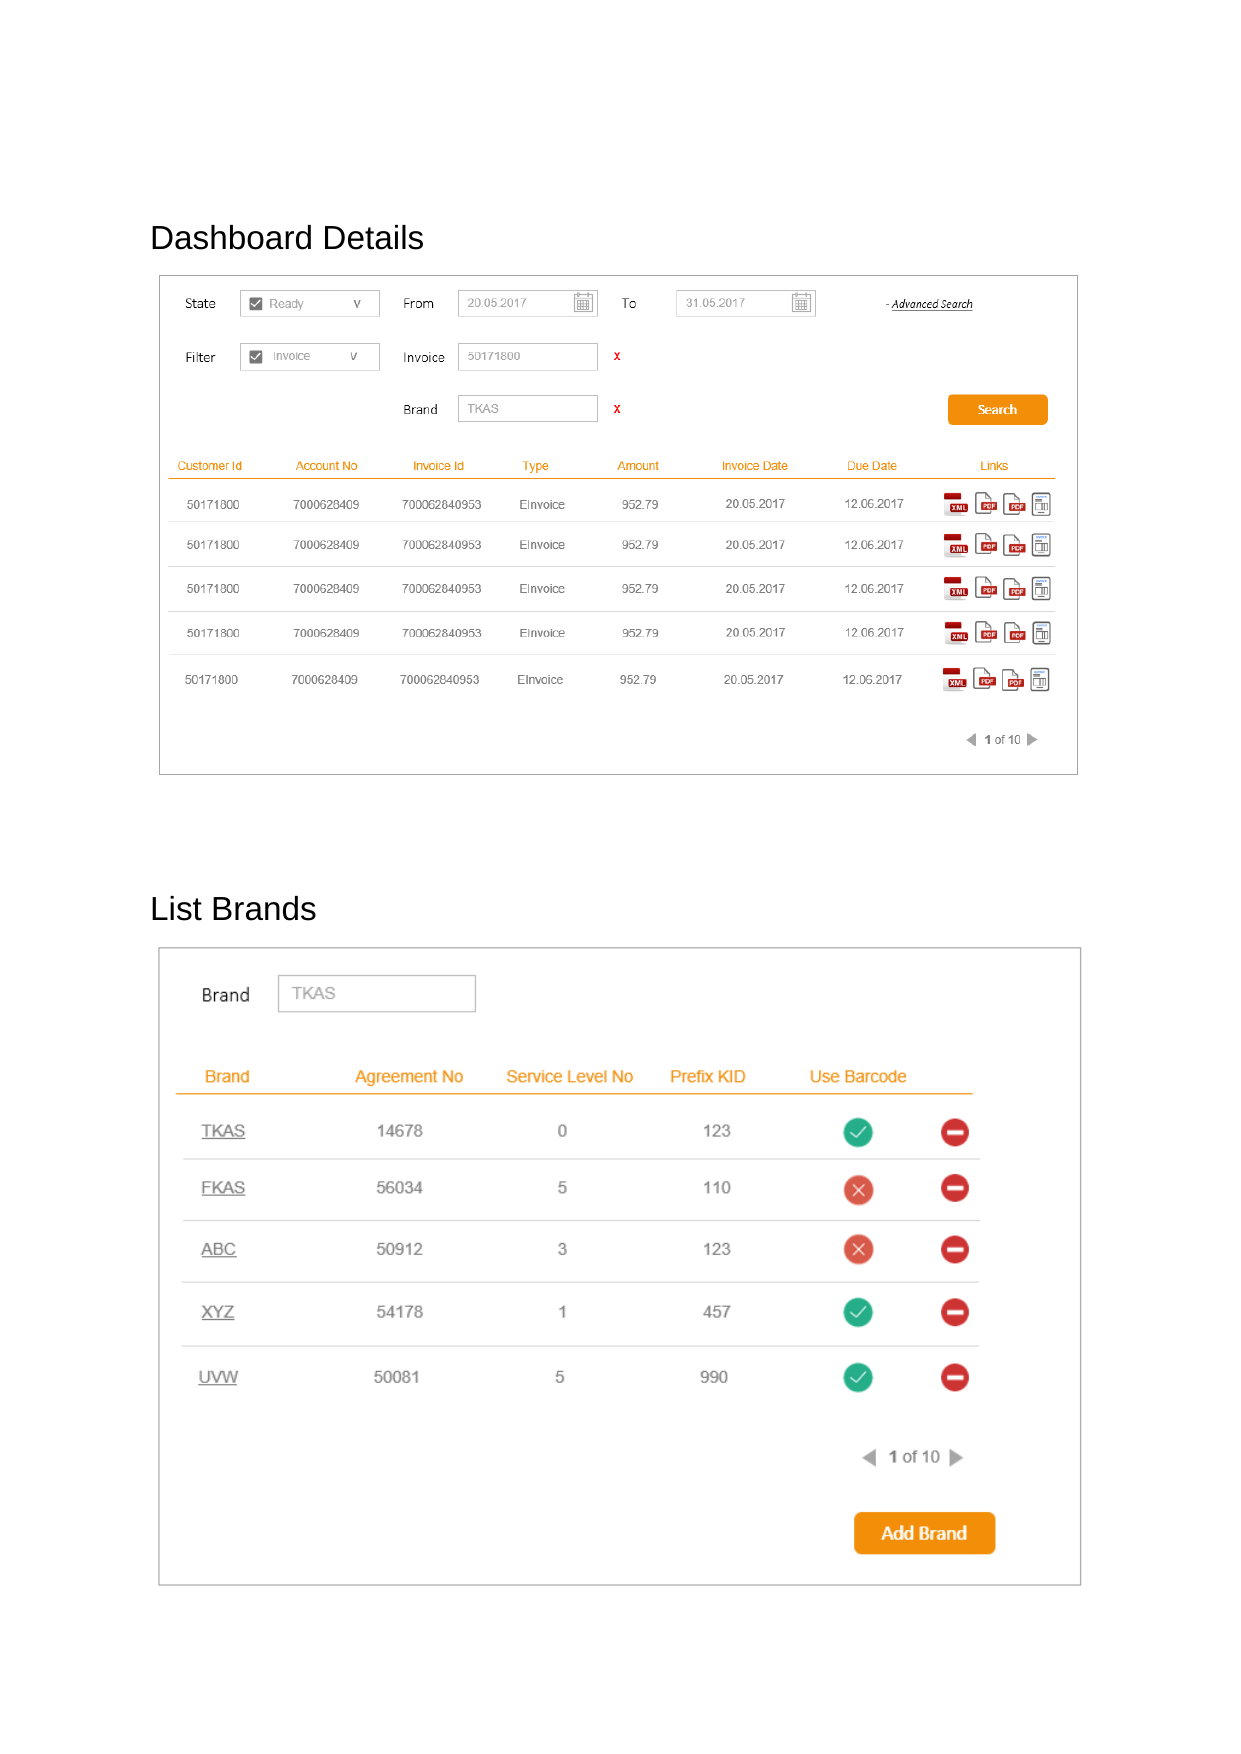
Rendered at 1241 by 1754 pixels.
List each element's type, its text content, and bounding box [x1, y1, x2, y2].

subtitle List Brands [150, 889, 1090, 928]
picture [150, 940, 1091, 1593]
subtitle Dashboard Details [150, 218, 1090, 256]
picture [150, 268, 1091, 788]
